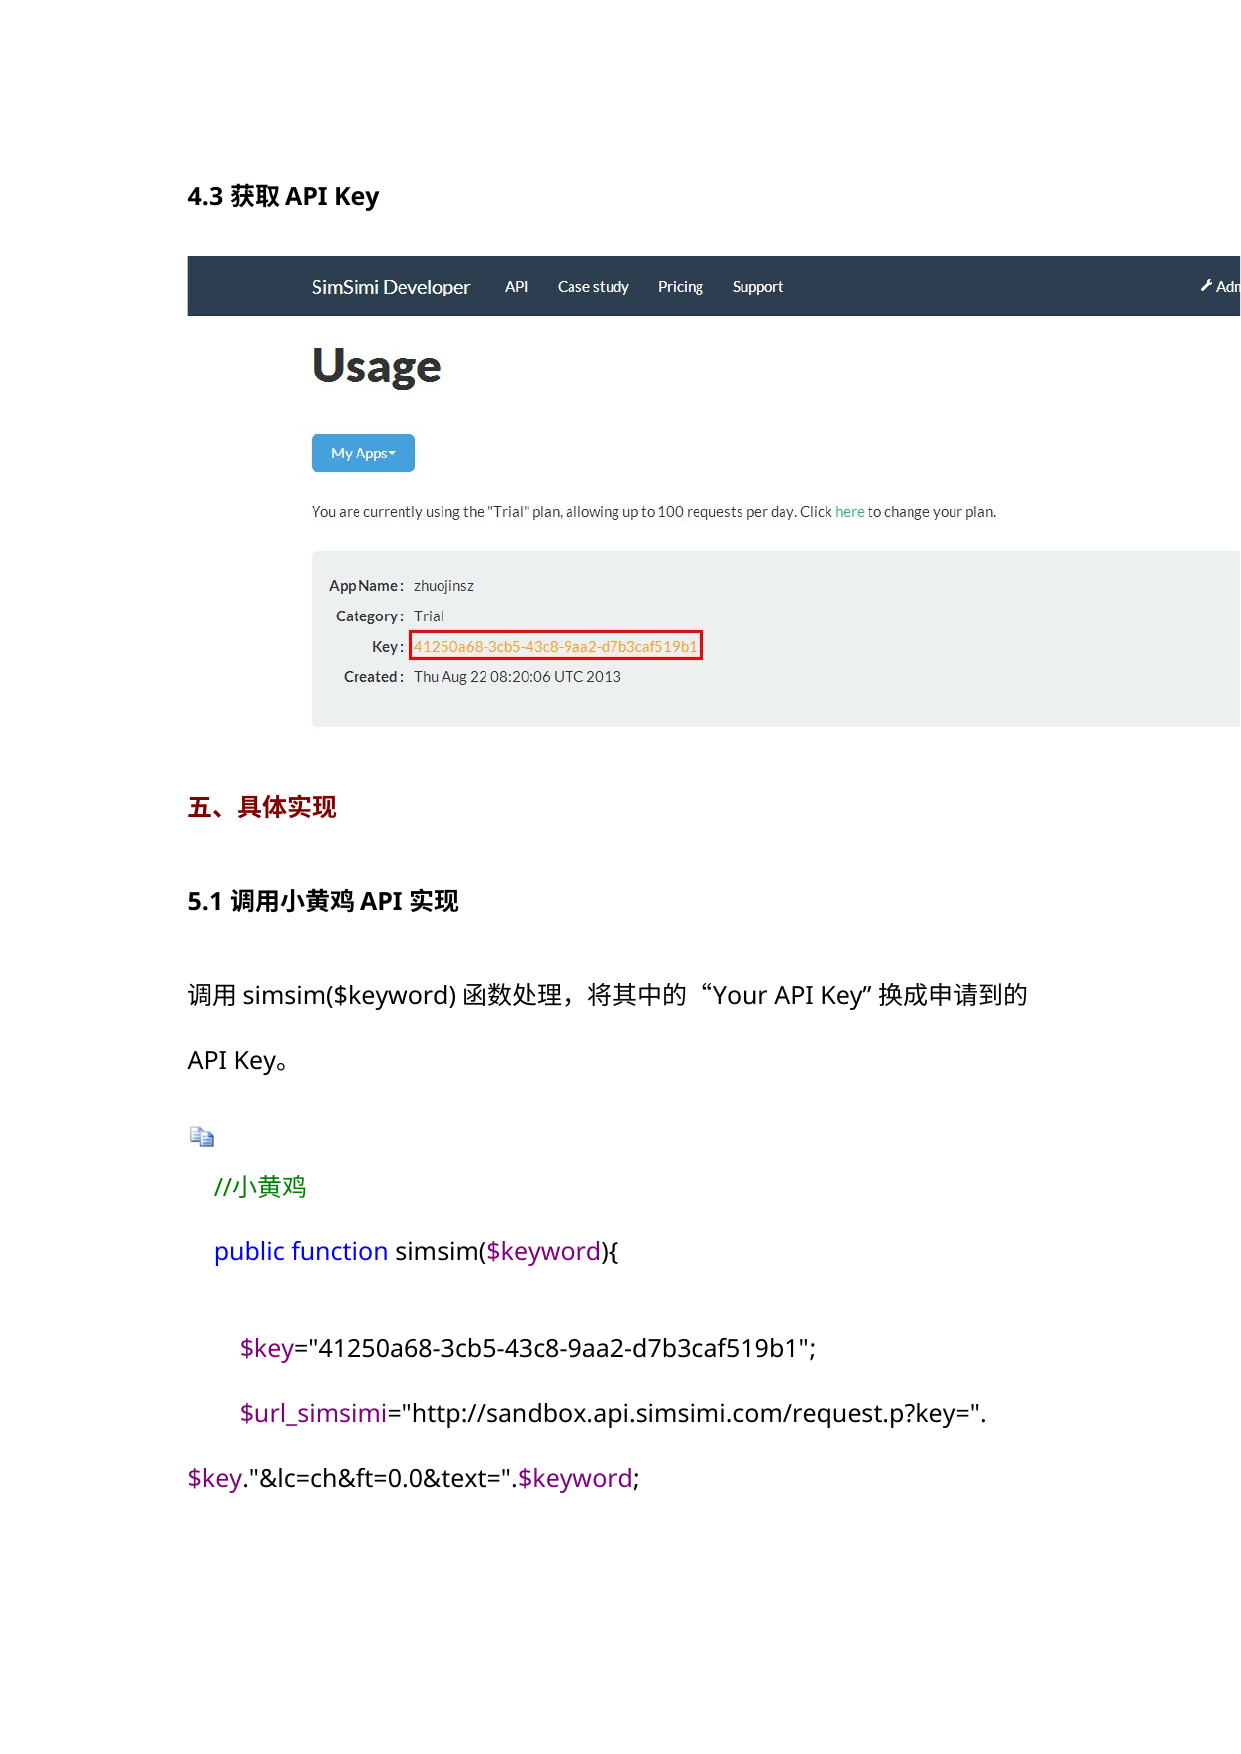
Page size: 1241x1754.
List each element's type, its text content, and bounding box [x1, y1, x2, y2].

text 五、具体实现 [187, 773, 1053, 838]
text $key="41250a68-3cb5-43c8-9aa2-d7b3caf519b1"; [187, 1315, 1053, 1380]
text 调用simsim($keyword) 函数处理，将其中的“Your API Key” 换成申请到的API Key。 [187, 961, 1053, 1091]
text 4.3 获取API Key [187, 162, 1053, 227]
picture [187, 1120, 219, 1152]
text 5.1 调用小黄鸡API 实现 [187, 867, 1053, 932]
picture [187, 256, 1241, 735]
text //小黄鸡 [187, 1153, 1053, 1218]
text $url_simsimi="http://sandbox.api.simsimi.com/request.p?key=".$key."&lc=ch&ft=0.0&text=".$keyword; [187, 1380, 1053, 1510]
text public function simsim($keyword){ [187, 1218, 1053, 1283]
